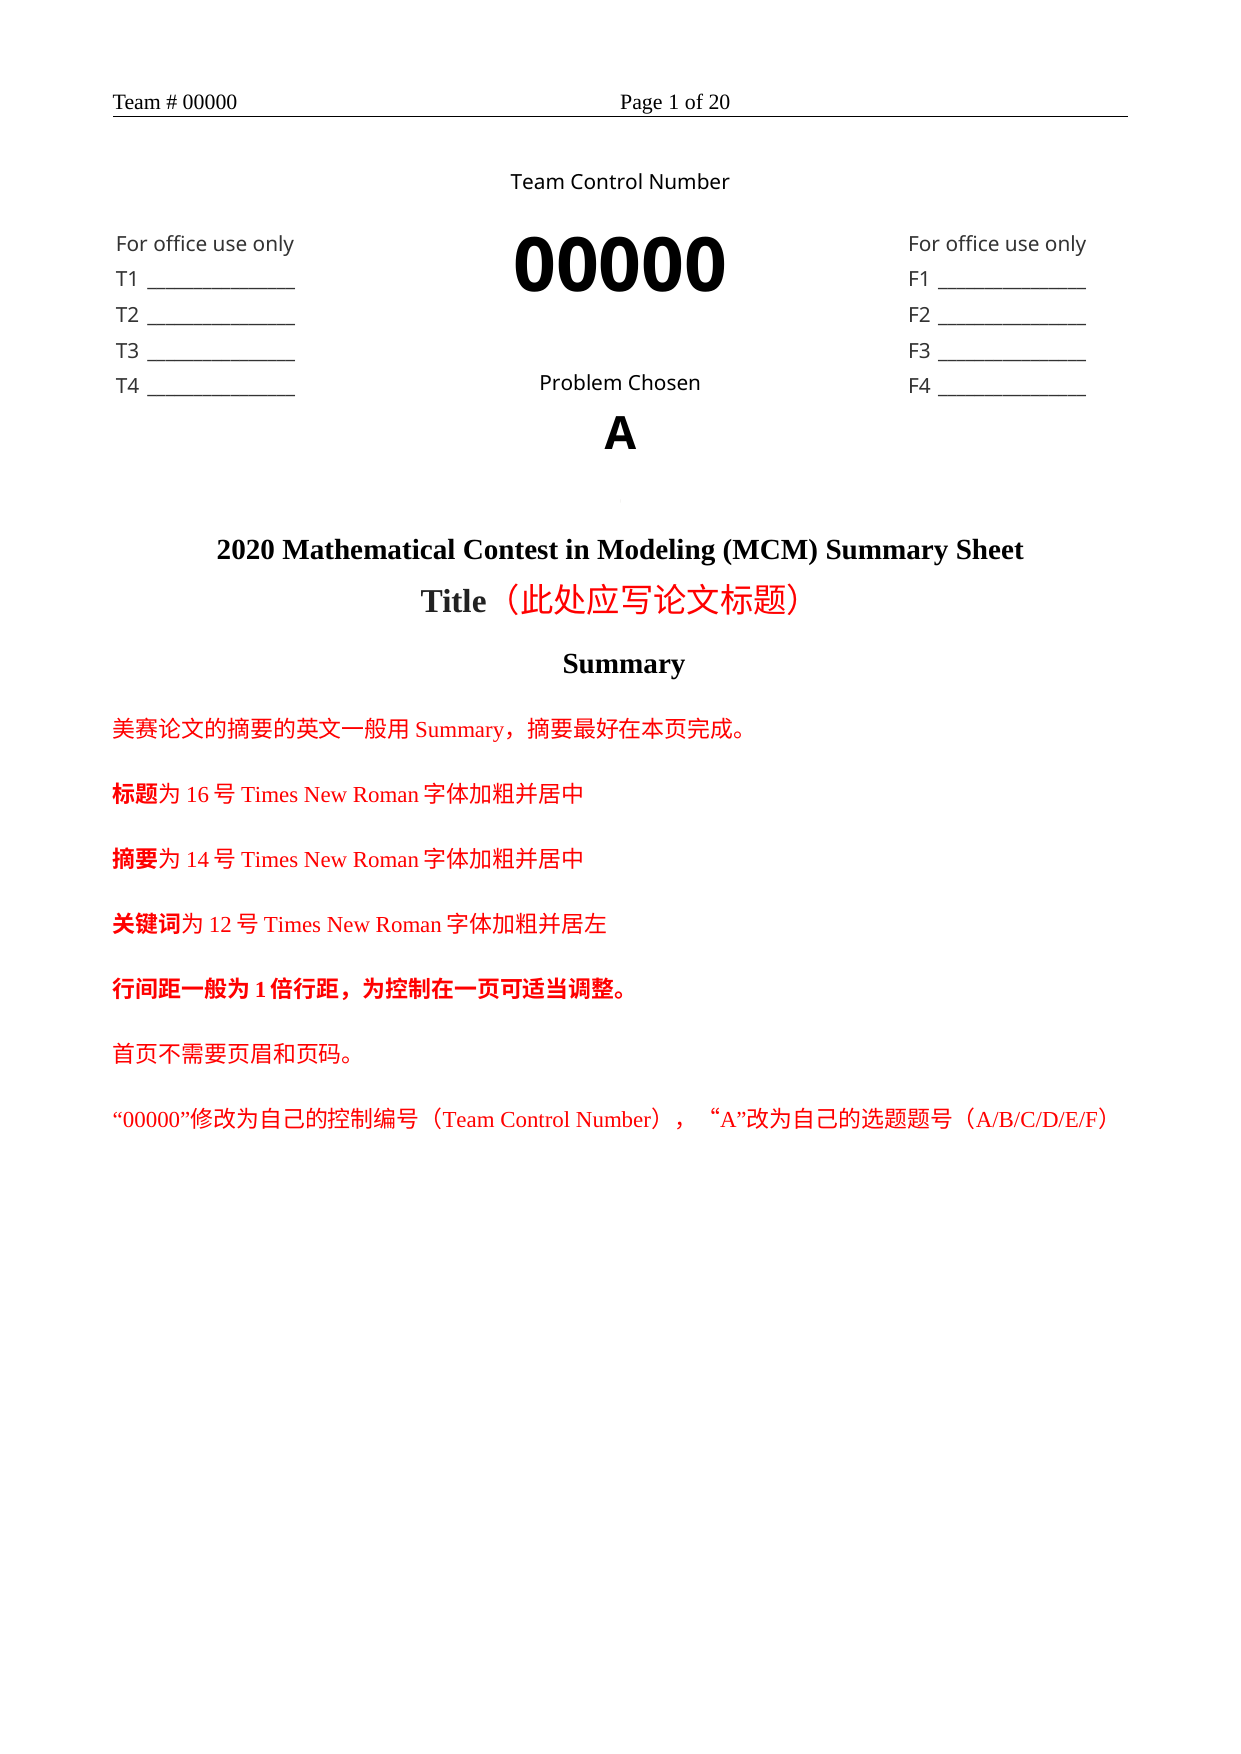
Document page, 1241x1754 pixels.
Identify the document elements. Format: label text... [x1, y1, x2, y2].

text “00000”修改为自己的控制编号（Team Control Number），“A”改为自己的选题题号（A/B/C/D/E/F） [112, 1086, 1128, 1151]
text 标题为16号Times New Roman字体加粗并居中 [112, 761, 1128, 826]
table_header [448, 162, 792, 499]
text 关键词为12号Times New Roman字体加粗并居左 [112, 891, 1128, 956]
table_header [113, 162, 448, 499]
text 首页不需要页眉和页码。 [112, 1021, 1128, 1086]
text Title（此处应写论文标题） [112, 566, 1128, 631]
text 美赛论文的摘要的英文一般用Summary，摘要最好在本页完成。 [112, 696, 1128, 761]
text 摘要为14号Times New Roman字体加粗并居中 [112, 826, 1128, 891]
table_header [792, 162, 1128, 499]
text 2020 Mathematical Contest in Modeling (MCM) Summary Sheet [112, 532, 1128, 566]
text Summary [112, 631, 1128, 696]
text 行间距一般为1倍行距，为控制在一页可适当调整。 [112, 956, 1128, 1021]
